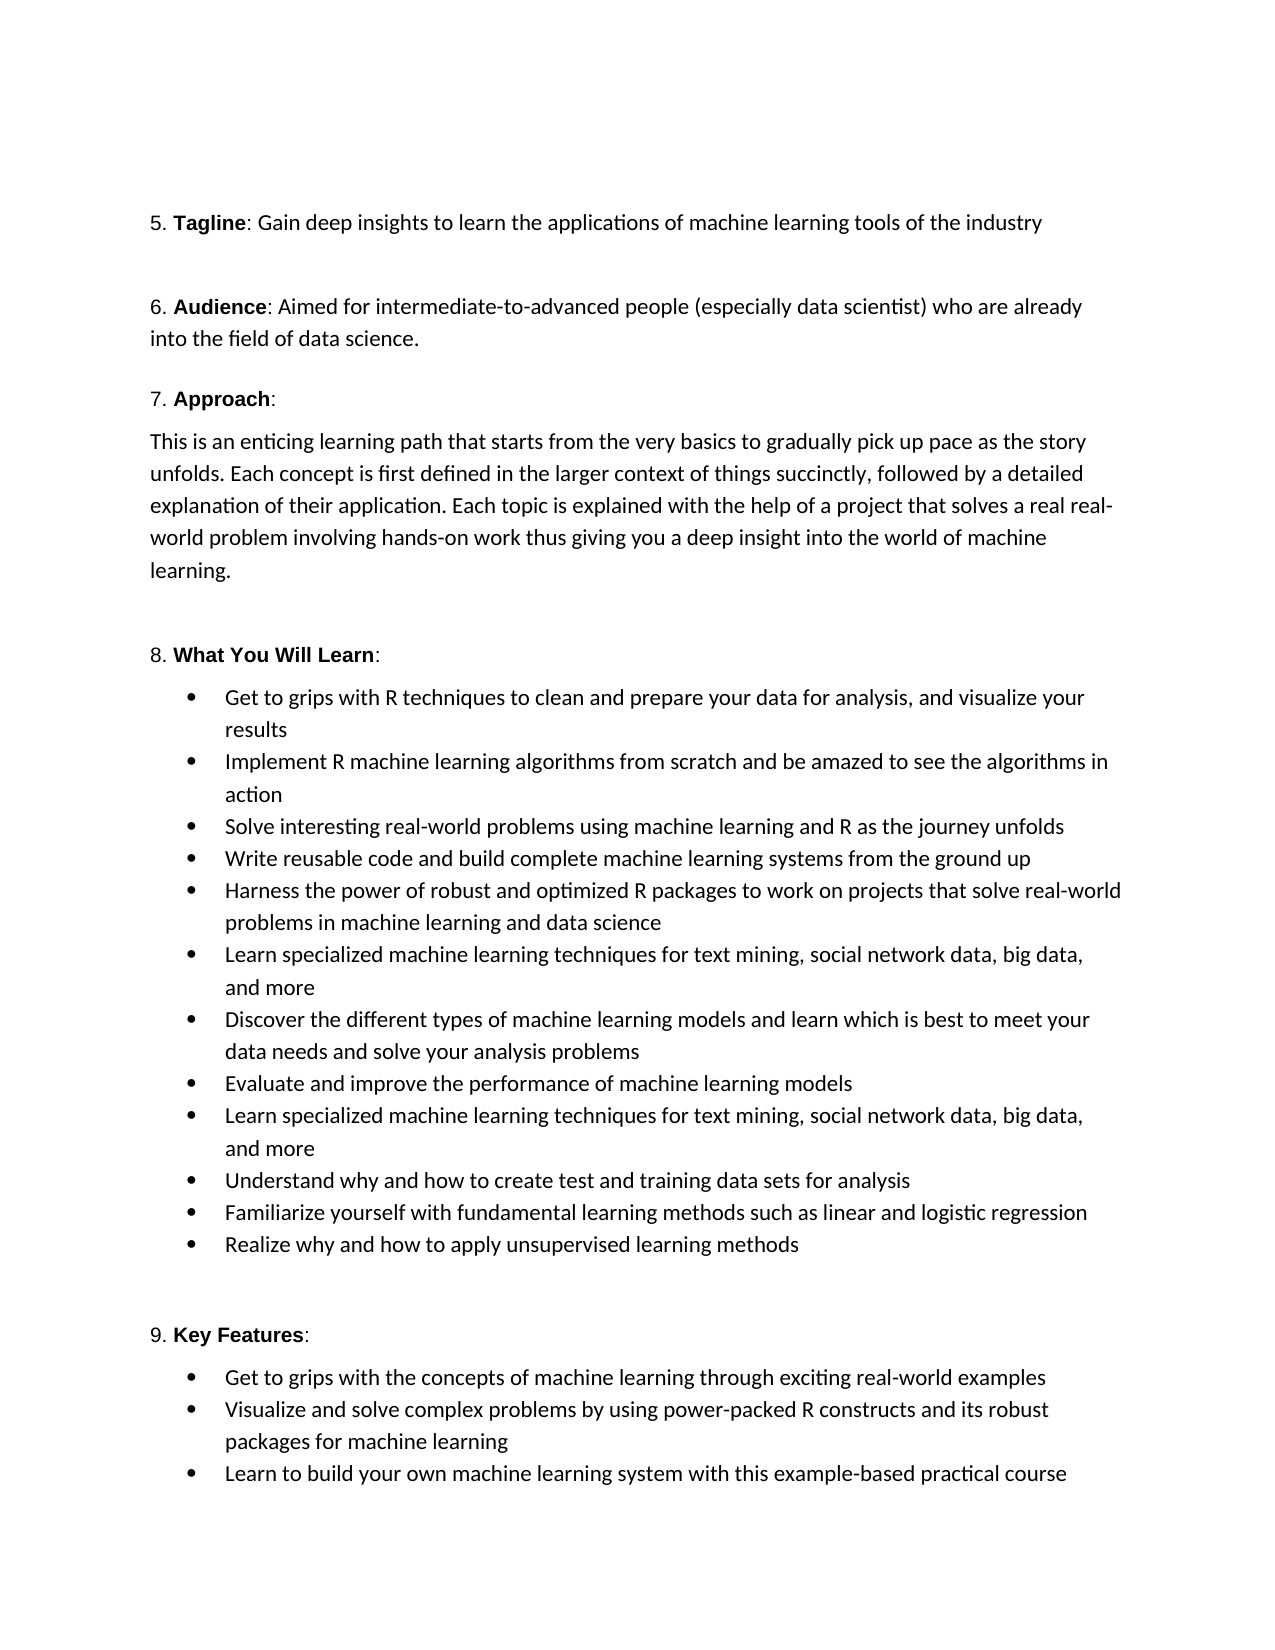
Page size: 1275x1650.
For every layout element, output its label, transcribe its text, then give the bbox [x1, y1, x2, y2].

list Evaluate and improve the performance of machine learning models [187, 1069, 1125, 1097]
text 5. Tagline: Gain deep insights to learn the applications of machine learning tools of the industry [150, 208, 1125, 236]
text 7. Approach: [150, 387, 1125, 411]
list Get to grips with the concepts of machine learning through exciting real-world examples [187, 1363, 1125, 1391]
text This is an enticing learning path that starts from the very basics to gradually pick up pace as the story unfolds. Each concept is first defined in the larger context of things succinctly, followed by a detailed explanation of their application. Each topic is explained with the help of a project that solves a real real-world problem involving hands-on work thus giving you a deep insight into the world of machine learning. [150, 427, 1125, 584]
list Understand why and how to create test and training data sets for analysis [187, 1166, 1125, 1194]
list Discover the different types of machine learning models and learn which is best to meet your data needs and solve your analysis problems [187, 1005, 1125, 1065]
list Realize why and how to apply unsupervised learning methods [187, 1230, 1125, 1258]
list Familiarize yourself with fundamental learning methods such as linear and logistic regression [187, 1198, 1125, 1226]
list Learn specialized machine learning techniques for text mining, social network data, big data, and more [187, 1102, 1125, 1162]
list Implement R machine learning algorithms from scratch and be amazed to see the algorithms in action [187, 747, 1125, 808]
text 6. Audience: Aimed for intermediate-to-advanced people (especially data scientist) who are already into the field of data science. [150, 292, 1125, 353]
list Learn specialized machine learning techniques for text mining, social network data, big data, and more [187, 941, 1125, 1001]
list Visualize and solve complex problems by using power-packed R constructs and its robust packages for machine learning [187, 1395, 1125, 1455]
list Write reusable code and build complete machine learning systems from the ground up [187, 844, 1125, 872]
text 9. Key Features: [150, 1323, 1125, 1347]
list Harness the power of robust and optimized R packages to work on projects that solve real-world problems in machine learning and data science [187, 876, 1125, 936]
text 8. What You Will Learn: [150, 643, 1125, 667]
list Learn to build your own machine learning system with this example-based practical course [187, 1459, 1125, 1487]
list Get to grips with R techniques to clean and prepare your data for analysis, and visualize your results [187, 683, 1125, 743]
list Solve interesting real-world problems using machine learning and R as the journey unfolds [187, 812, 1125, 840]
